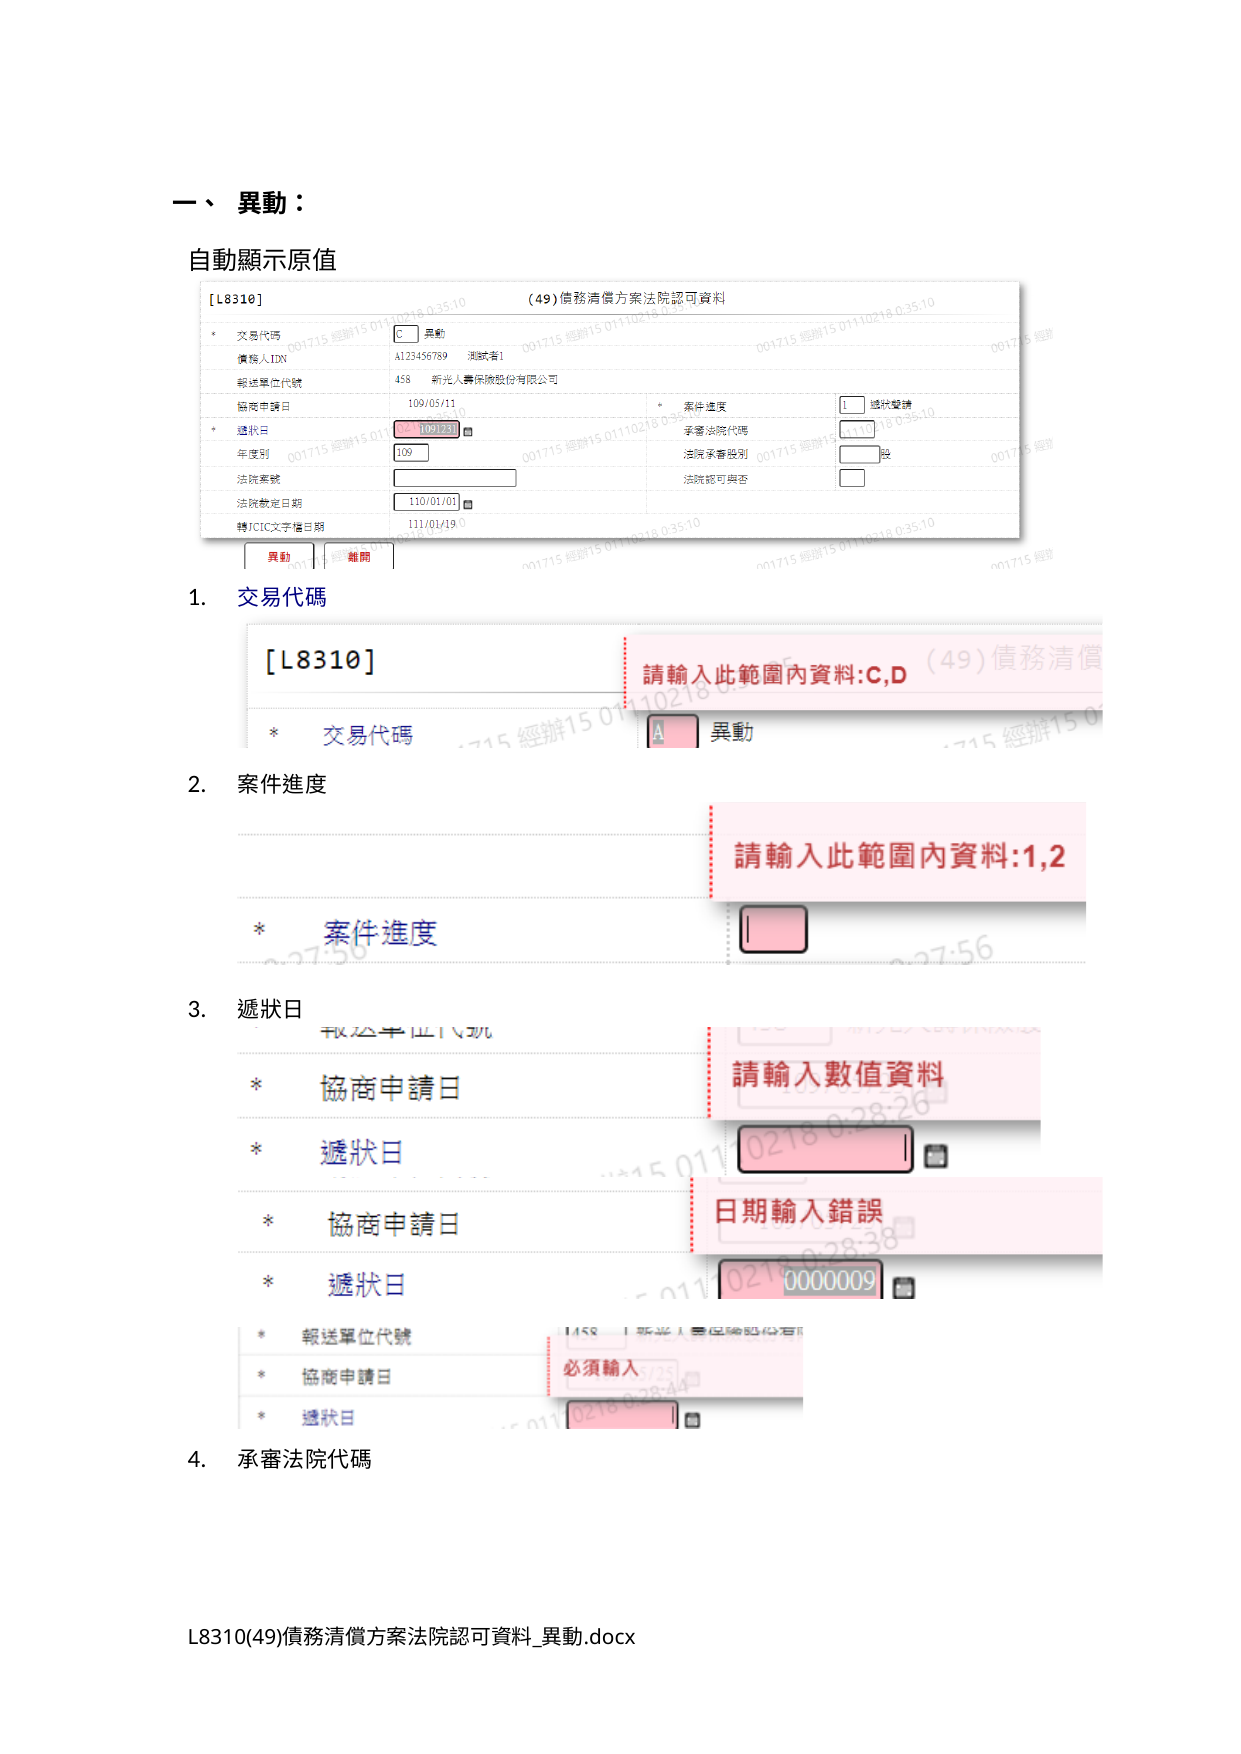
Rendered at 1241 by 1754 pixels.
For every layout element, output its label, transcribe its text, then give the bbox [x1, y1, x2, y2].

picture [187, 277, 1053, 569]
subtitle 異動： [173, 183, 1053, 221]
list 交易代碼 [187, 577, 1053, 614]
picture [237, 1027, 1103, 1299]
picture [237, 802, 1087, 965]
list 承審法院代碼 [187, 1439, 1053, 1477]
text 自動顯示原值 [187, 239, 1053, 277]
picture [237, 614, 1103, 748]
picture [237, 1327, 804, 1429]
list 遞狀日 [187, 989, 1053, 1027]
